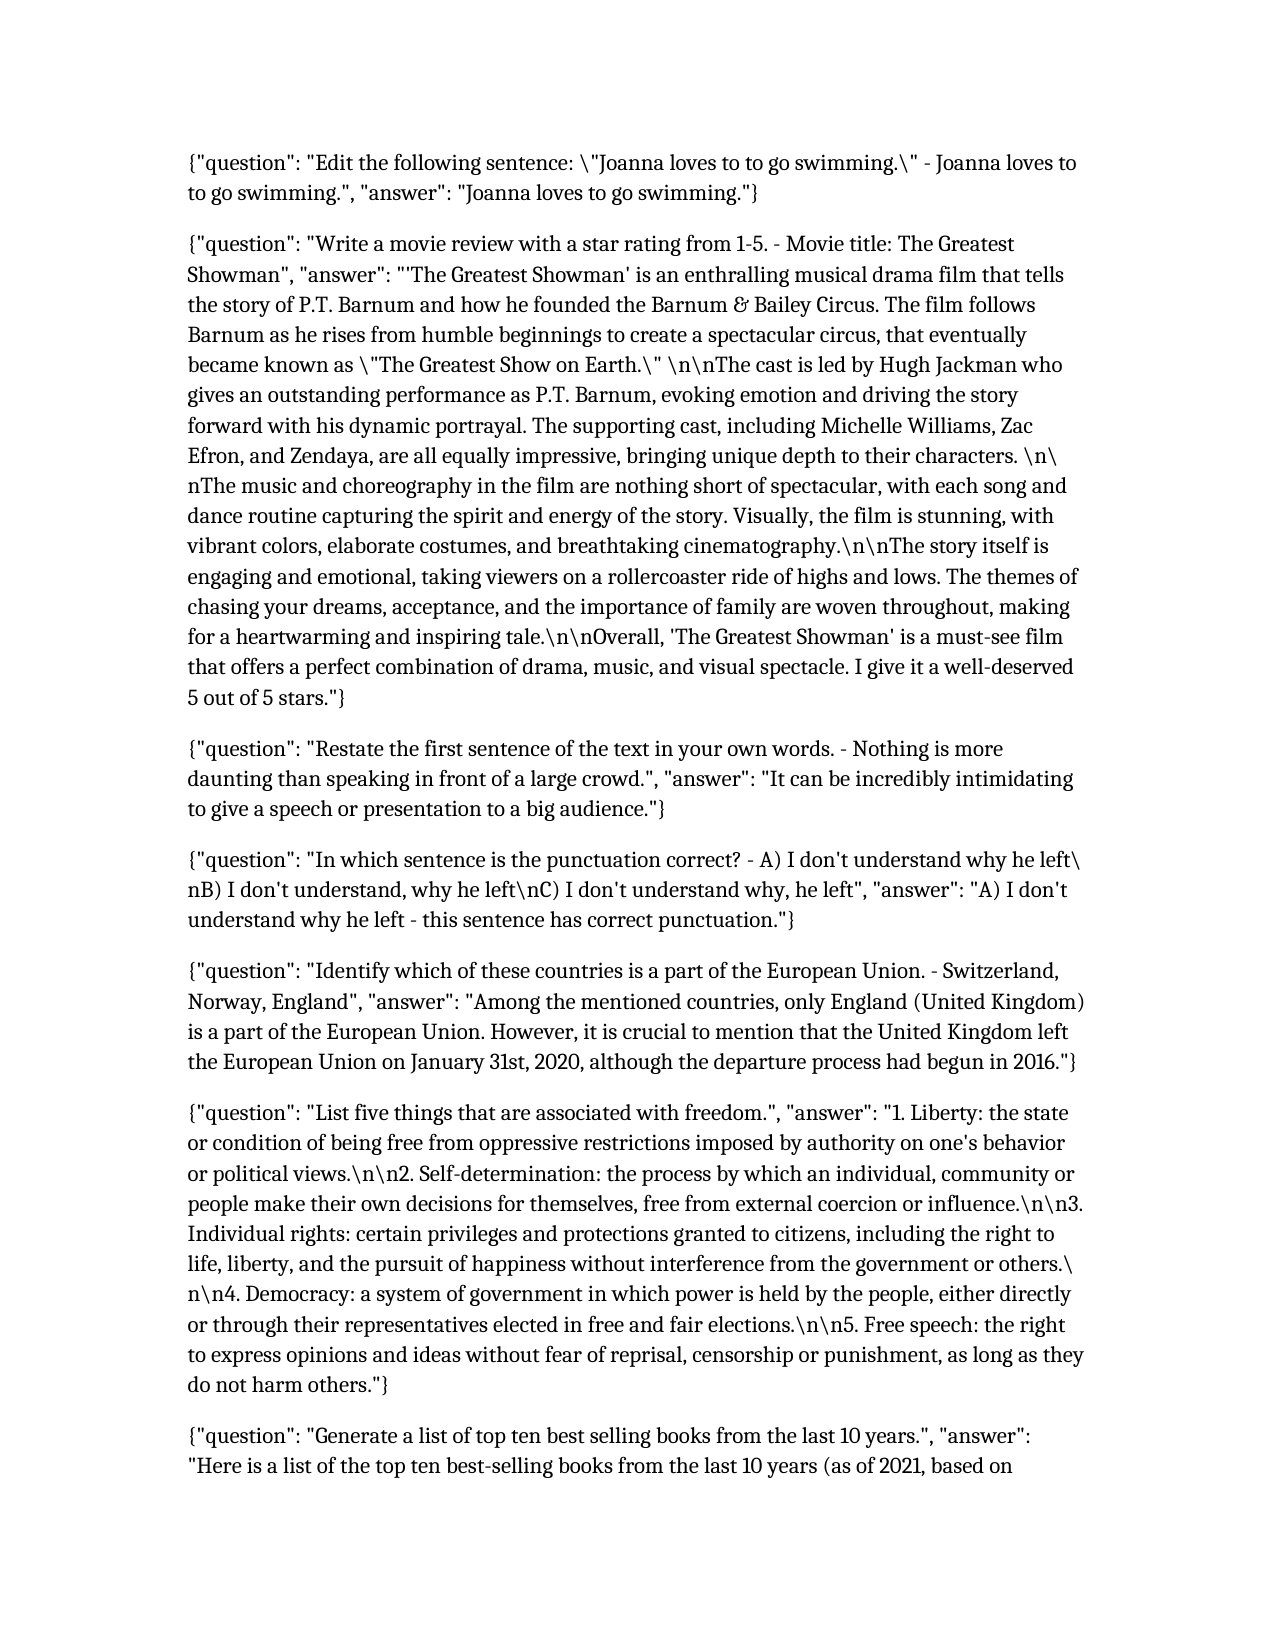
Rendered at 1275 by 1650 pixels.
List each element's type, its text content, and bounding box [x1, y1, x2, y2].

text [187, 1423, 1087, 1479]
text {"question": "In which sentence is the punctuation correct? - A) I don't understand why he left\nB) I don't understand, why he left\nC) I don't understand why, he left", "answer": "A) I don't understand why he left - this sentence has correct punctuation."} [187, 847, 1087, 934]
text {"question": "Write a movie review with a star rating from 1-5. - Movie title: The Greatest Showman", "answer": "'The Greatest Showman' is an enthralling musical drama film that tells the story of P.T. Barnum and how he founded the Barnum & Bailey Circus. The film follows Barnum as he rises from humble beginnings to create a spectacular circus, that eventually became known as \"The Greatest Show on Earth.\" \n\nThe cast is led by Hugh Jackman who gives an outstanding performance as P.T. Barnum, evoking emotion and driving the story forward with his dynamic portrayal. The supporting cast, including Michelle Williams, Zac Efron, and Zendaya, are all equally impressive, bringing unique depth to their characters. \n\nThe music and choreography in the film are nothing short of spectacular, with each song and dance routine capturing the spirit and energy of the story. Visually, the film is stunning, with vibrant colors, elaborate costumes, and breathtaking cinematography.\n\nThe story itself is engaging and emotional, taking viewers on a rollercoaster ride of highs and lows. The themes of chasing your dreams, acceptance, and the importance of family are woven throughout, making for a heartwarming and inspiring tale.\n\nOverall, 'The Greatest Showman' is a must-see film that offers a perfect combination of drama, music, and visual spectacle. I give it a well-deserved 5 out of 5 stars."} [187, 231, 1087, 711]
text {"question": "List five things that are associated with freedom.", "answer": "1. Liberty: the state or condition of being free from oppressive restrictions imposed by authority on one's behavior or political views.\n\n2. Self-determination: the process by which an individual, community or people make their own decisions for themselves, free from external coercion or influence.\n\n3. Individual rights: certain privileges and protections granted to citizens, including the right to life, liberty, and the pursuit of happiness without interference from the government or others.\n\n4. Democracy: a system of government in which power is held by the people, either directly or through their representatives elected in free and fair elections.\n\n5. Free speech: the right to express opinions and ideas without fear of reprisal, censorship or punishment, as long as they do not harm others."} [187, 1100, 1087, 1398]
text {"question": "Identify which of these countries is a part of the European Union. - Switzerland, Norway, England", "answer": "Among the mentioned countries, only England (United Kingdom) is a part of the European Union. However, it is crucial to mention that the United Kingdom left the European Union on January 31st, 2020, although the departure process had begun in 2016."} [187, 958, 1087, 1075]
text {"question": "Edit the following sentence: \"Joanna loves to to go swimming.\" - Joanna loves to to go swimming.", "answer": "Joanna loves to go swimming."} [187, 150, 1087, 207]
text {"question": "Restate the first sentence of the text in your own words. - Nothing is more daunting than speaking in front of a large crowd.", "answer": "It can be incredibly intimidating to give a speech or presentation to a big audience."} [187, 735, 1087, 822]
